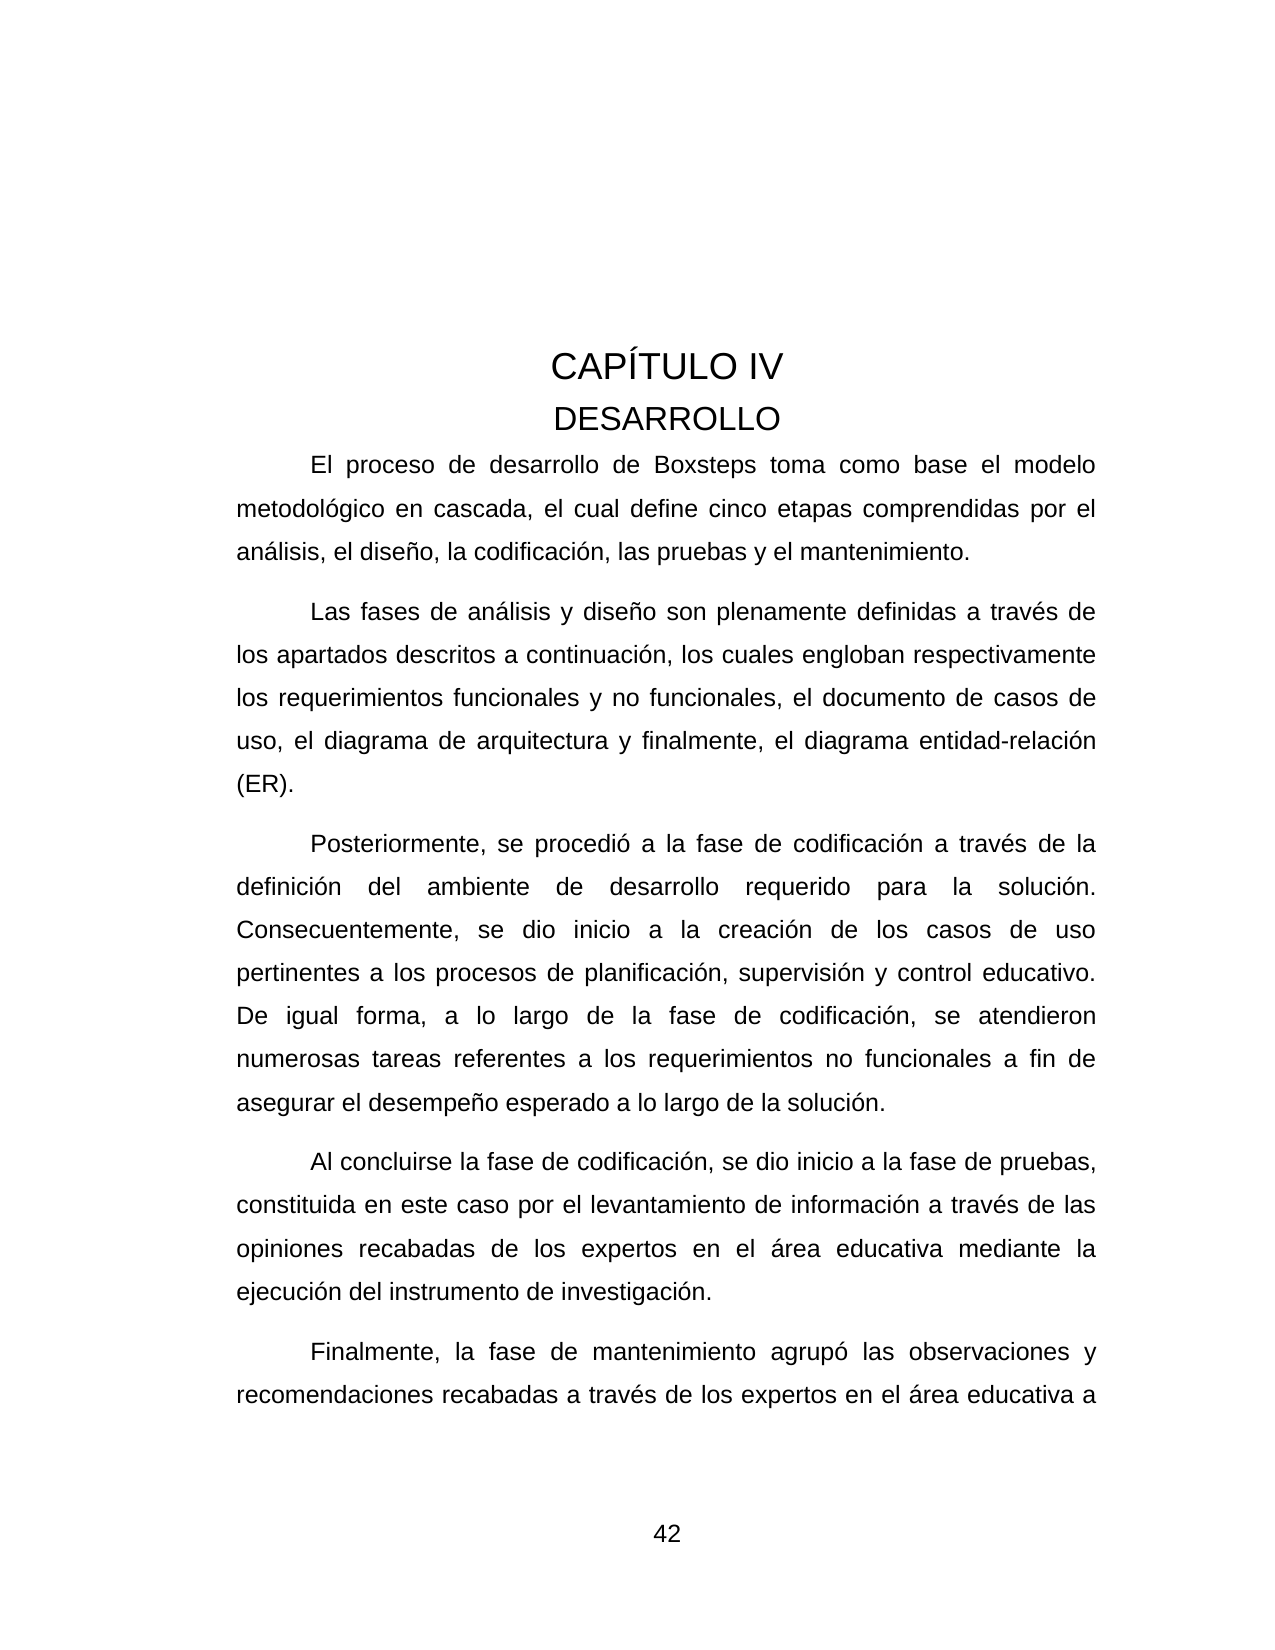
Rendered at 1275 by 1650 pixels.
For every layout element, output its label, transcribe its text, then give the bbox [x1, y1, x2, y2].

subtitle DESARROLLO [236, 399, 1098, 438]
text Posteriormente, se procedió a la fase de codificación a través de la definición del ambiente de desarrollo requerido para la solución. Consecuentemente, se dio inicio a la creación de los casos de uso pertinentes a los procesos de planificación, supervisión y control educativo. De igual forma, a lo largo de la fase de codificación, se atendieron numerosas tareas referentes a los requerimientos no funcionales a fin de asegurar el desempeño esperado a lo largo de la solución. [236, 829, 1098, 1116]
text Las fases de análisis y diseño son plenamente definidas a través de los apartados descritos a continuación, los cuales engloban respectivamente los requerimientos funcionales y no funcionales, el documento de casos de uso, el diagrama de arquitectura y finalmente, el diagrama entidad-relación (ER). [236, 596, 1098, 798]
text El proceso de desarrollo de Boxsteps toma como base el modelo metodológico en cascada, el cual define cinco etapas comprendidas por el análisis, el diseño, la codificación, las pruebas y el mantenimiento. [236, 450, 1098, 565]
text Al concluirse la fase de codificación, se dio inicio a la fase de pruebas, constituida en este caso por el levantamiento de información a través de las opiniones recabadas de los expertos en el área educativa mediante la ejecución del instrumento de investigación. [236, 1147, 1098, 1305]
subtitle CAPÍTULO IV [236, 344, 1098, 387]
